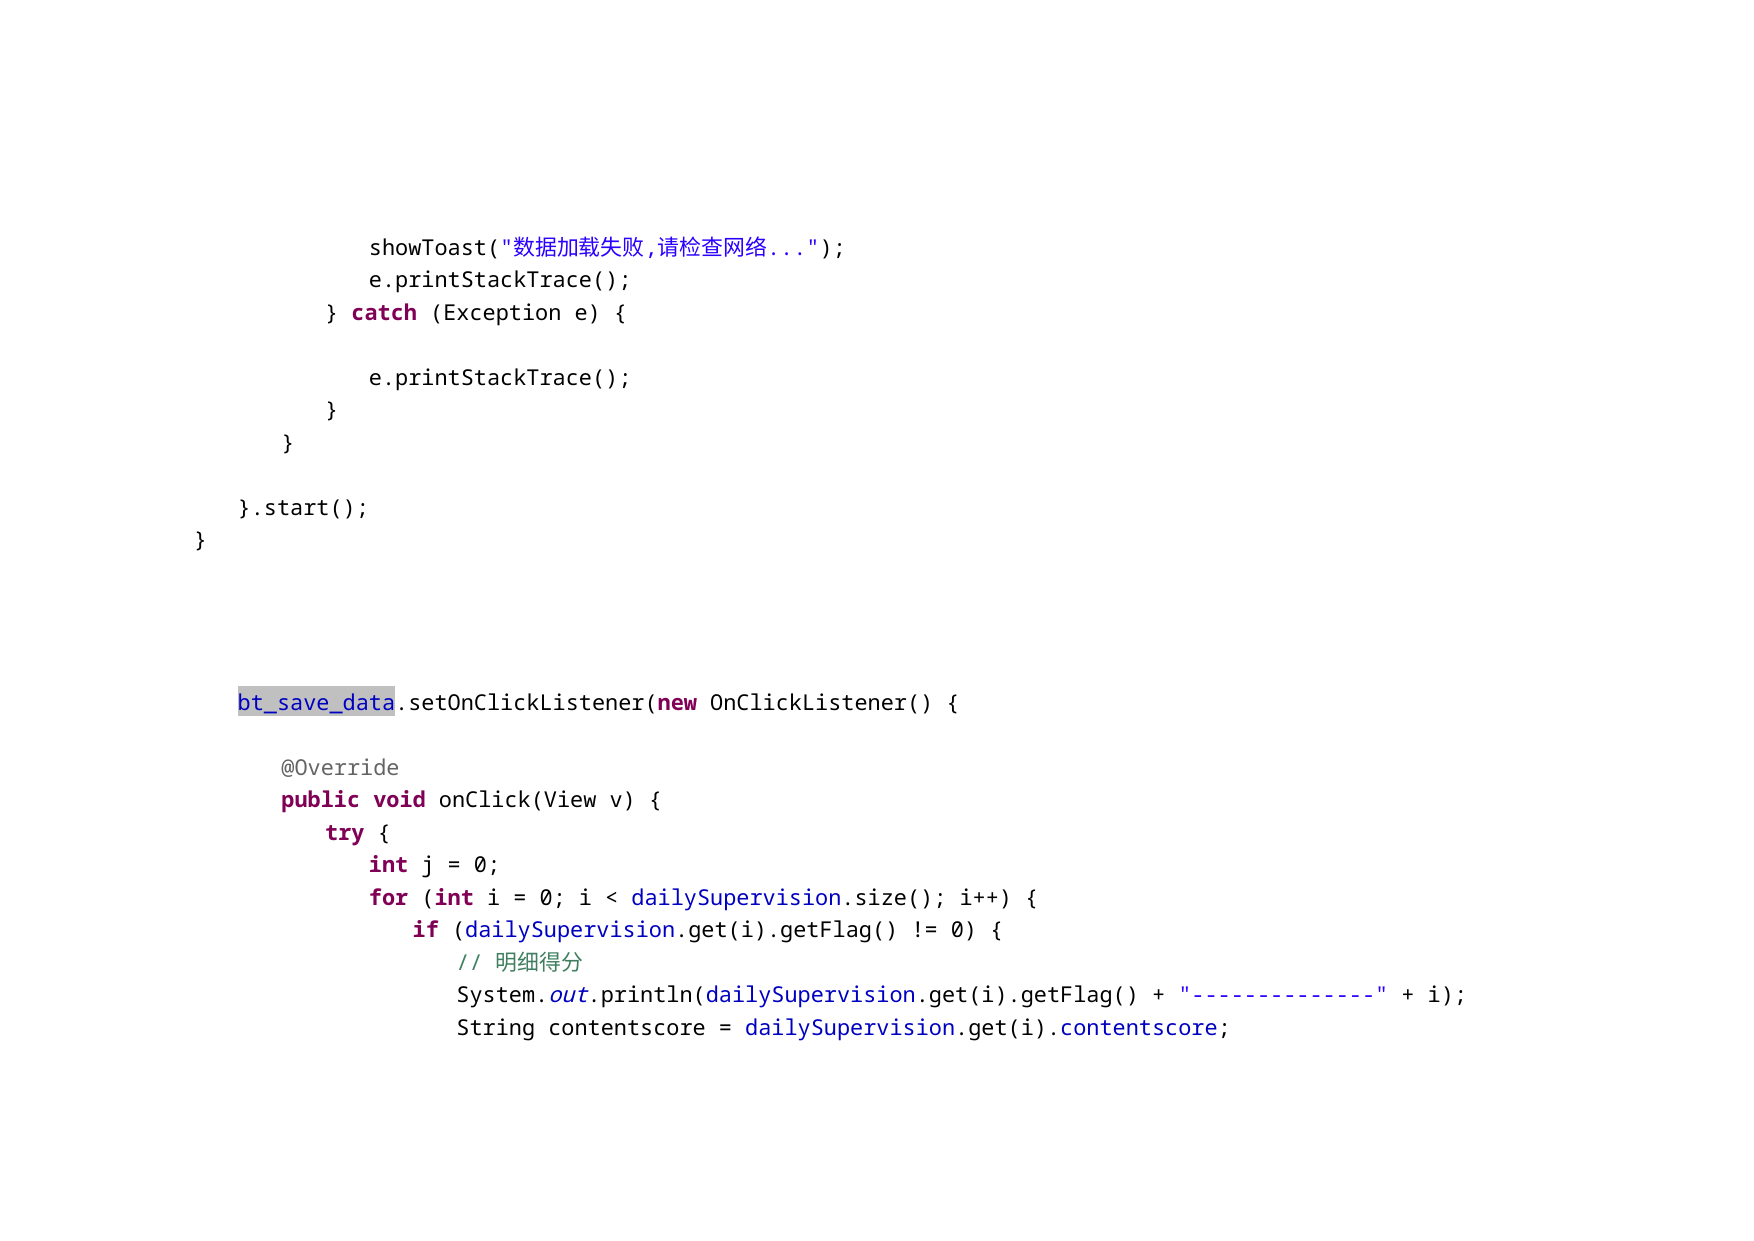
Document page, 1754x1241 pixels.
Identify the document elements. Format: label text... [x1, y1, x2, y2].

list } [150, 523, 1604, 555]
text if (dailySupervision.get(i).getFlag() != 0) { [150, 913, 1604, 945]
text String contentscore = dailySupervision.get(i).contentscore; [150, 1010, 1604, 1043]
text e.printStackTrace(); [150, 360, 1604, 393]
text public void onClick(View v) { [150, 783, 1604, 815]
text } [150, 393, 1604, 425]
text } [150, 425, 1604, 458]
text // 明细得分 [150, 945, 1604, 978]
text showToast("数据加载失败,请检查网络..."); [150, 230, 1604, 263]
text System.out.println(dailySupervision.get(i).getFlag() + "--------------" + i); [150, 978, 1604, 1010]
text e.printStackTrace(); [150, 263, 1604, 295]
text try { [150, 815, 1604, 848]
text for (int i = 0; i < dailySupervision.size(); i++) { [150, 880, 1604, 913]
text } catch (Exception e) { [150, 295, 1604, 328]
text int j = 0; [150, 848, 1604, 880]
text }.start(); [150, 490, 1604, 523]
text bt_save_data.setOnClickListener(new OnClickListener() { [150, 685, 1604, 718]
text @Override [150, 750, 1604, 783]
